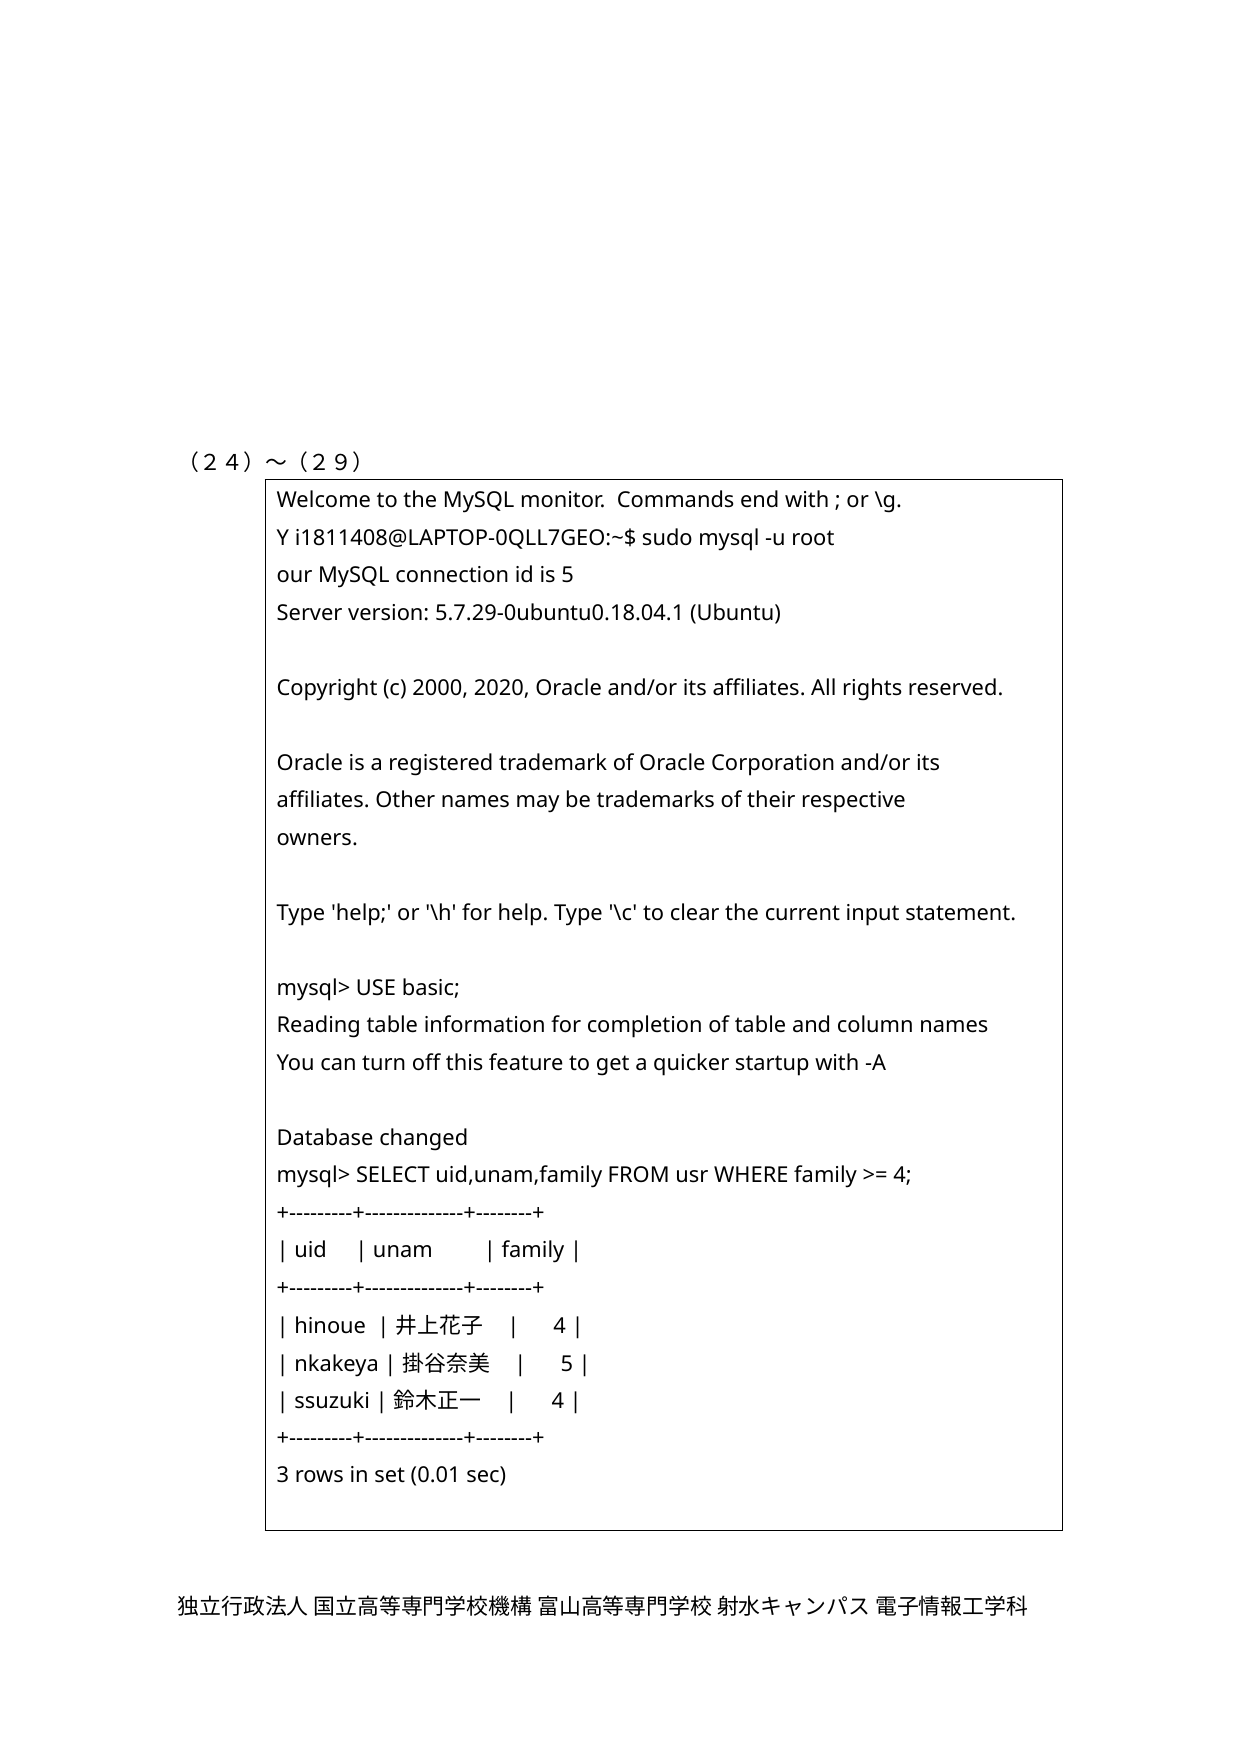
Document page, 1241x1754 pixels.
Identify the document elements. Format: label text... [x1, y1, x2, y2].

text （２４）～（２９） [177, 442, 1063, 479]
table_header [266, 480, 1062, 1530]
